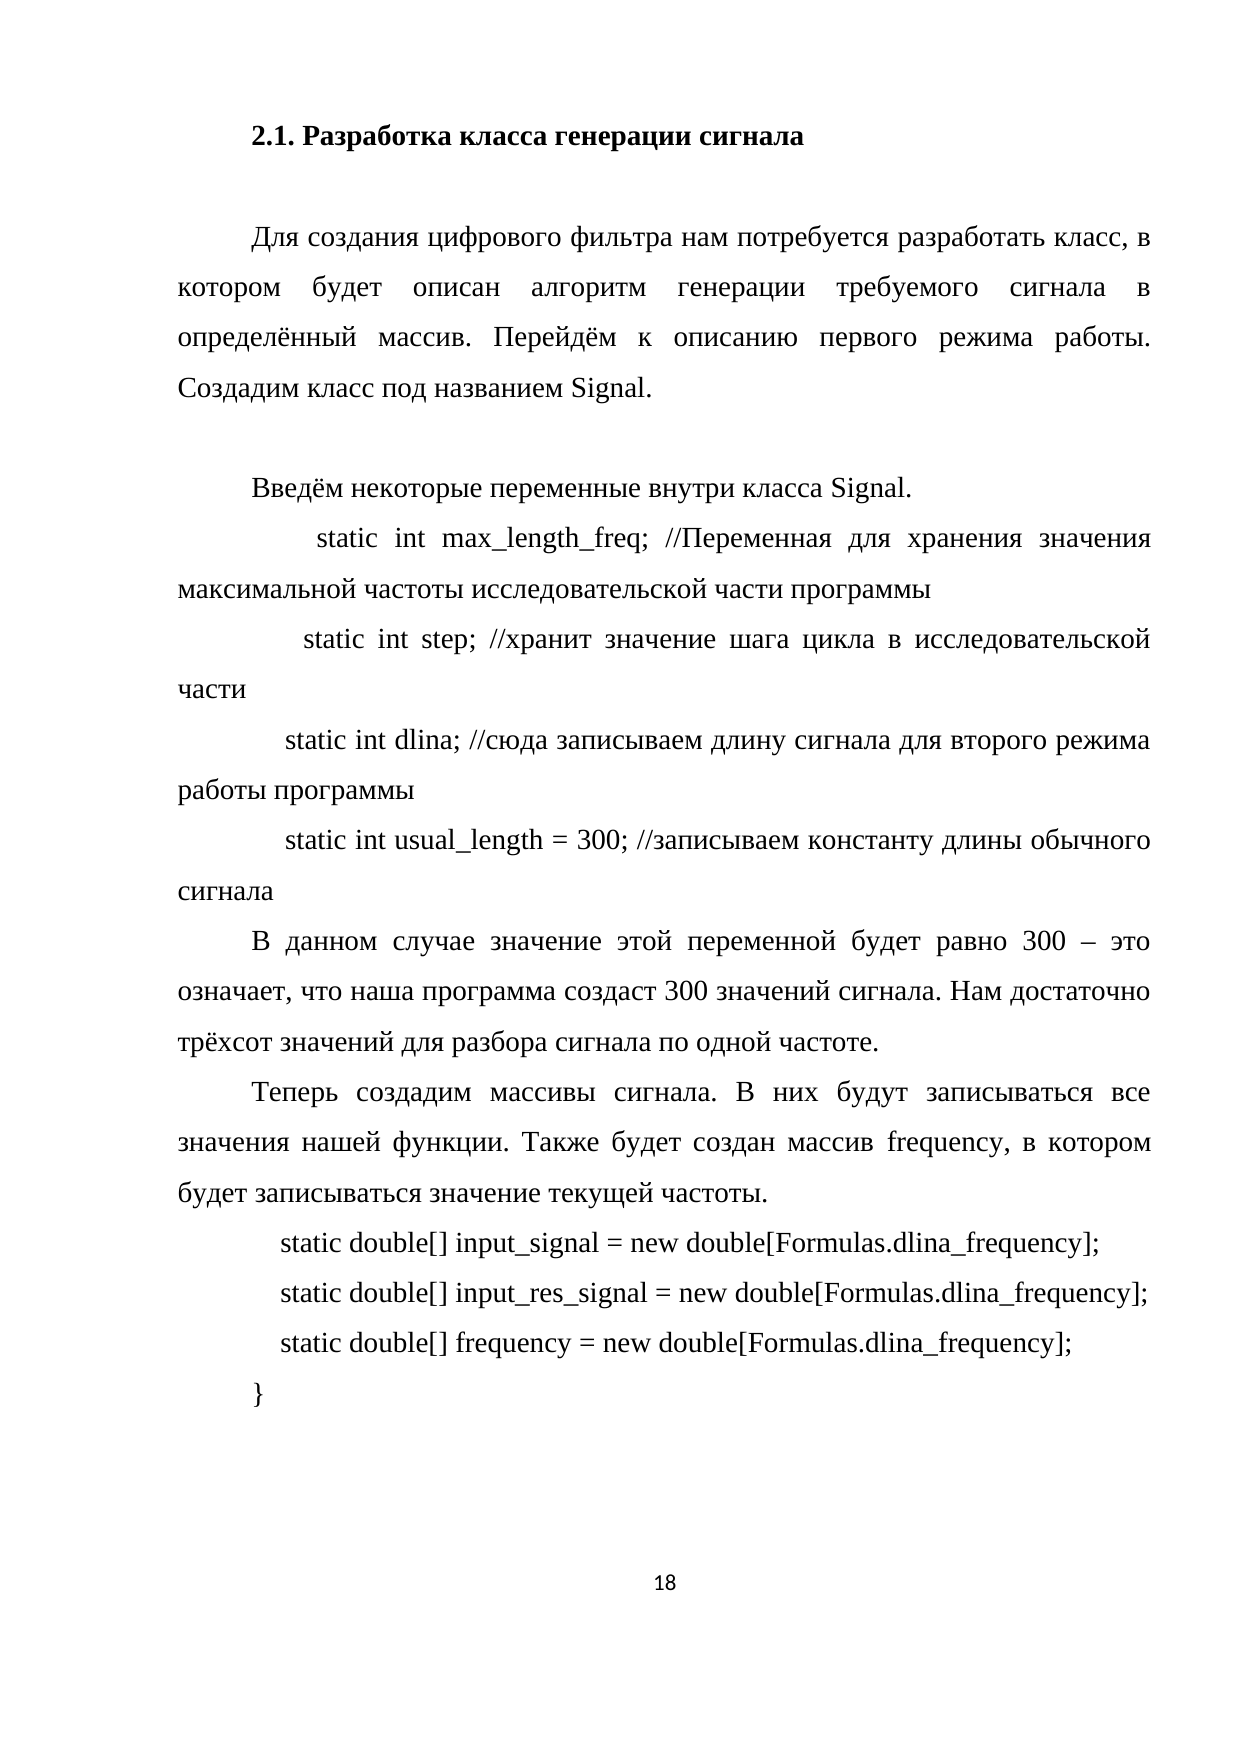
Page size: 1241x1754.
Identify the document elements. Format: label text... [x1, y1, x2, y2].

text static int step; //хранит значение шага цикла в исследовательской части [177, 621, 1152, 705]
text 2.1. Разработка класса генерации сигнала [177, 118, 1152, 152]
text static int usual_length = 300; //записываем константу длины обычного сигнала [177, 822, 1152, 906]
text static int max_length_freq; //Переменная для хранения значения максимальной частоты исследовательской части программы [177, 521, 1152, 604]
text static double[] input_res_signal = new double[Formulas.dlina_frequency]; [177, 1275, 1152, 1309]
text static double[] frequency = new double[Formulas.dlina_frequency]; [177, 1326, 1152, 1359]
text } [177, 1376, 1152, 1409]
text Введём некоторые переменные внутри класса Signal. [177, 470, 1152, 504]
text Теперь создадим массивы сигнала. В них будут записываться все значения нашей функции. Также будет создан массив frequency, в котором будет записываться значение текущей частоты. [177, 1074, 1152, 1208]
text Для создания цифрового фильтра нам потребуется разработать класс, в котором будет описан алгоритм генерации требуемого сигнала в определённый массив. Перейдём к описанию первого режима работы. Создадим класс под названием Signal. [177, 219, 1152, 403]
text В данном случае значение этой переменной будет равно 300 – это означает, что наша программа создаст 300 значений сигнала. Нам достаточно трёхсот значений для разбора сигнала по одной частоте. [177, 923, 1152, 1057]
text static double[] input_signal = new double[Formulas.dlina_frequency]; [177, 1225, 1152, 1258]
text static int dlina; //сюда записываем длину сигнала для второго режима работы программы [177, 722, 1152, 806]
